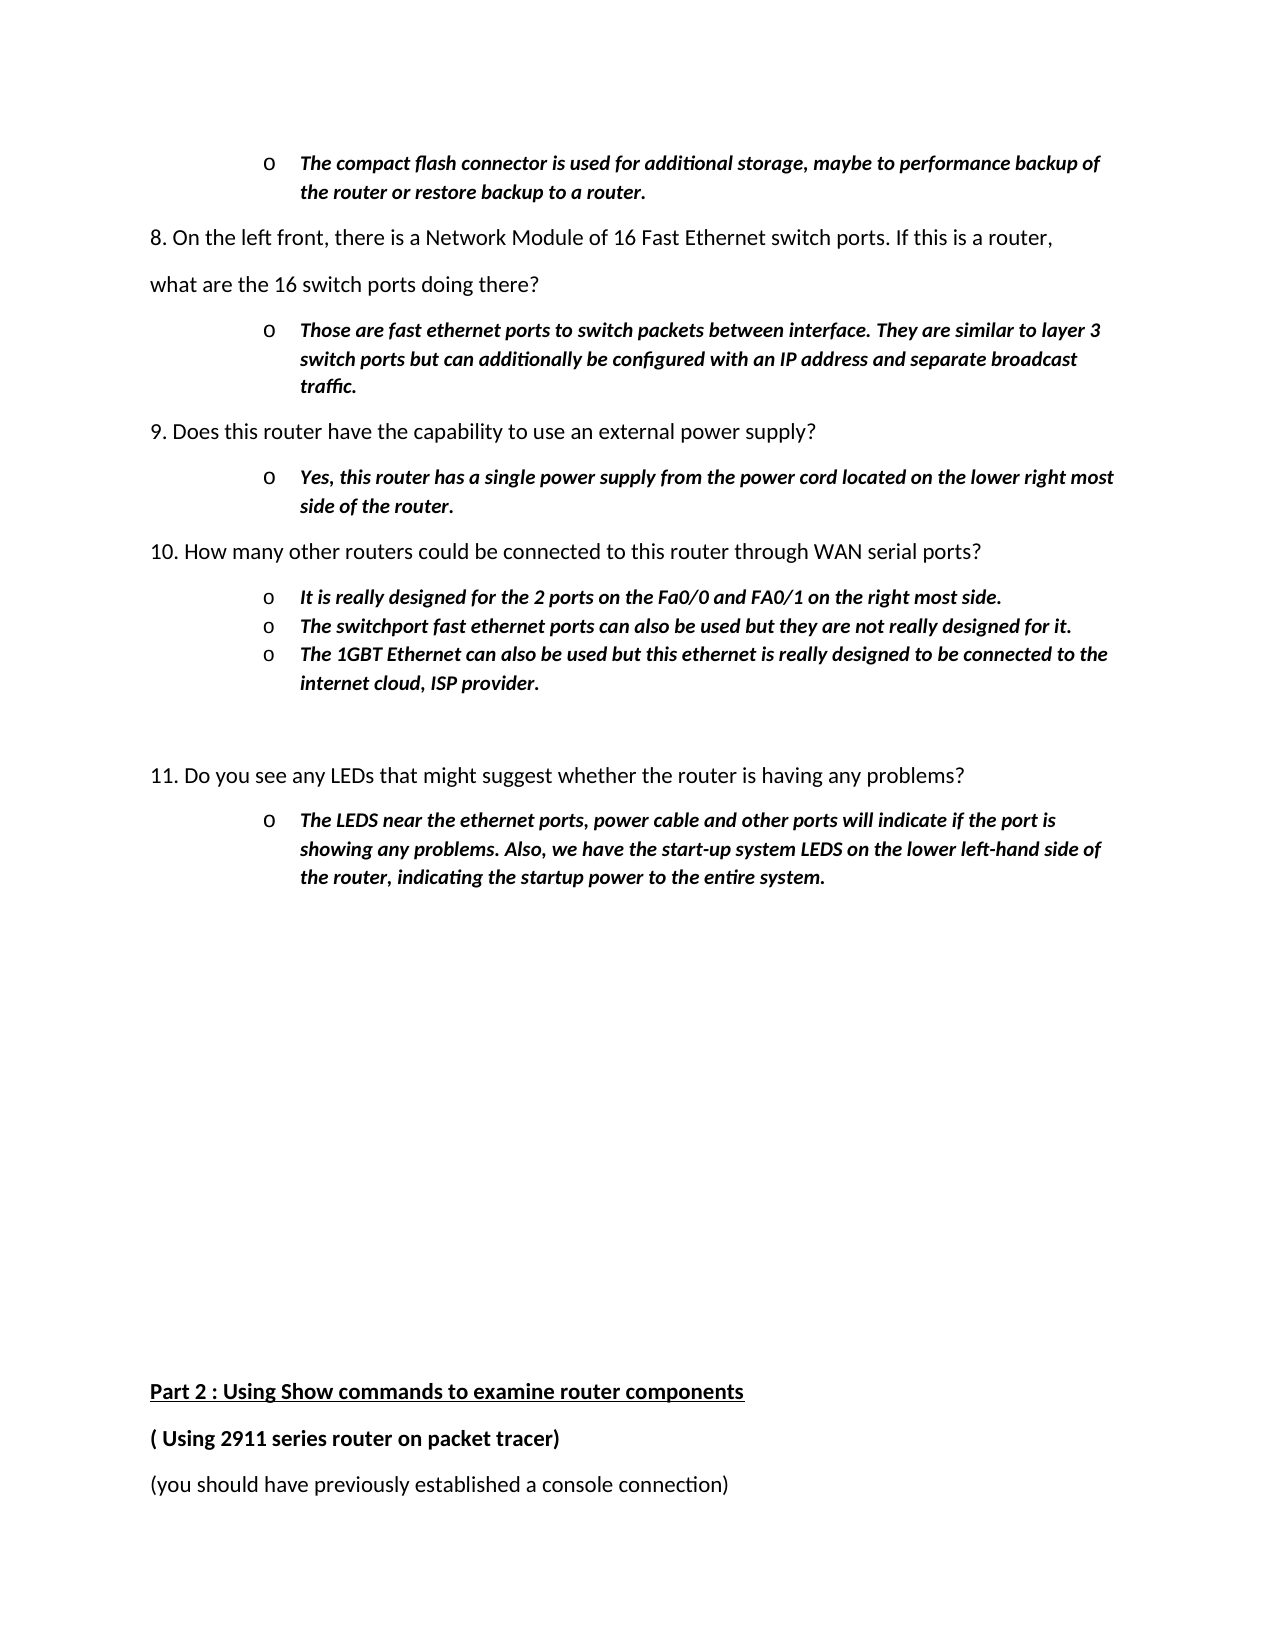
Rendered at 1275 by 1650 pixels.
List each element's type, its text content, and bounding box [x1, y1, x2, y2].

list It is really designed for the 2 ports on the Fa0/0 and FA0/1 on the right most side. [262, 584, 1125, 611]
list The compact flash connector is used for additional storage, maybe to performance backup of the router or restore backup to a router. [262, 150, 1125, 204]
text 11. Do you see any LEDs that might suggest whether the router is having any problems? [150, 761, 1125, 789]
list Yes, this router has a single power supply from the power cord located on the lower right most side of the router. [262, 464, 1125, 519]
list The switchport fast ethernet ports can also be used but they are not really designed for it. [262, 613, 1125, 639]
text 9. Does this router have the capability to use an external power supply? [150, 417, 1125, 445]
text 8. On the left front, there is a Network Module of 16 Fast Ethernet switch ports. If this is a router, [150, 223, 1125, 251]
list Those are fast ethernet ports to switch packets between interface. They are similar to layer 3 switch ports but can additionally be configured with an IP address and separate broadcast traffic. [262, 317, 1125, 399]
list The LEDS near the ethernet ports, power cable and other ports will indicate if the port is showing any problems. Also, we have the start-up system LEDS on the lower left-hand side of the router, indicating the startup power to the entire system. [262, 808, 1125, 889]
text ( Using 2911 series router on packet tracer) [150, 1424, 1125, 1452]
text Part 2 : Using Show commands to examine router components [150, 1377, 1125, 1405]
text 10. How many other routers could be connected to this router through WAN serial ports? [150, 537, 1125, 565]
list The 1GBT Ethernet can also be used but this ethernet is really designed to be connected to the internet cloud, ISP provider. [262, 641, 1125, 695]
text what are the 16 switch ports doing there? [150, 270, 1125, 298]
text (you should have previously established a console connection) [150, 1471, 1125, 1499]
